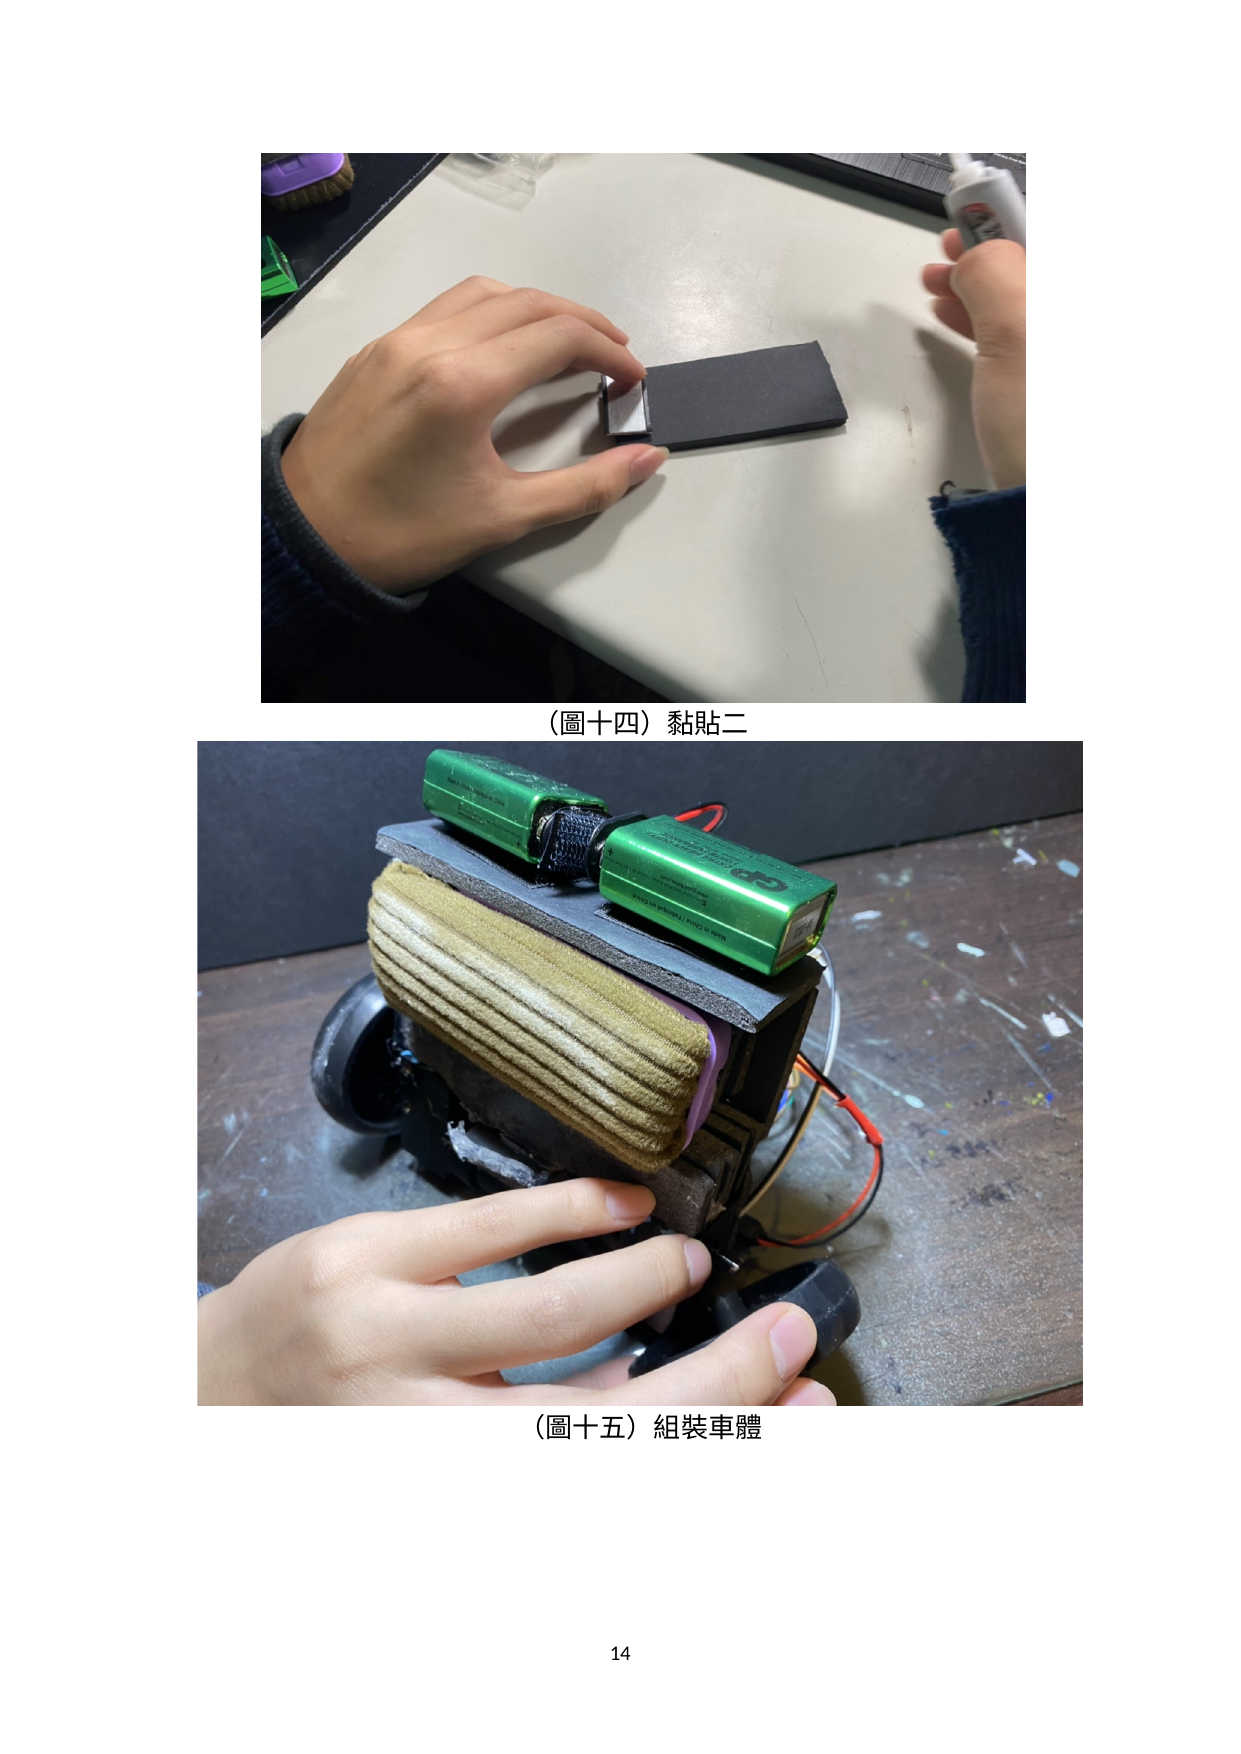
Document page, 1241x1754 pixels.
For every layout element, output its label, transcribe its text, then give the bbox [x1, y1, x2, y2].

picture [261, 153, 1025, 703]
picture [197, 741, 1083, 1406]
list （圖十五）組裝車體 [158, 1406, 1122, 1445]
list （圖十四）黏貼二 [158, 702, 1122, 742]
